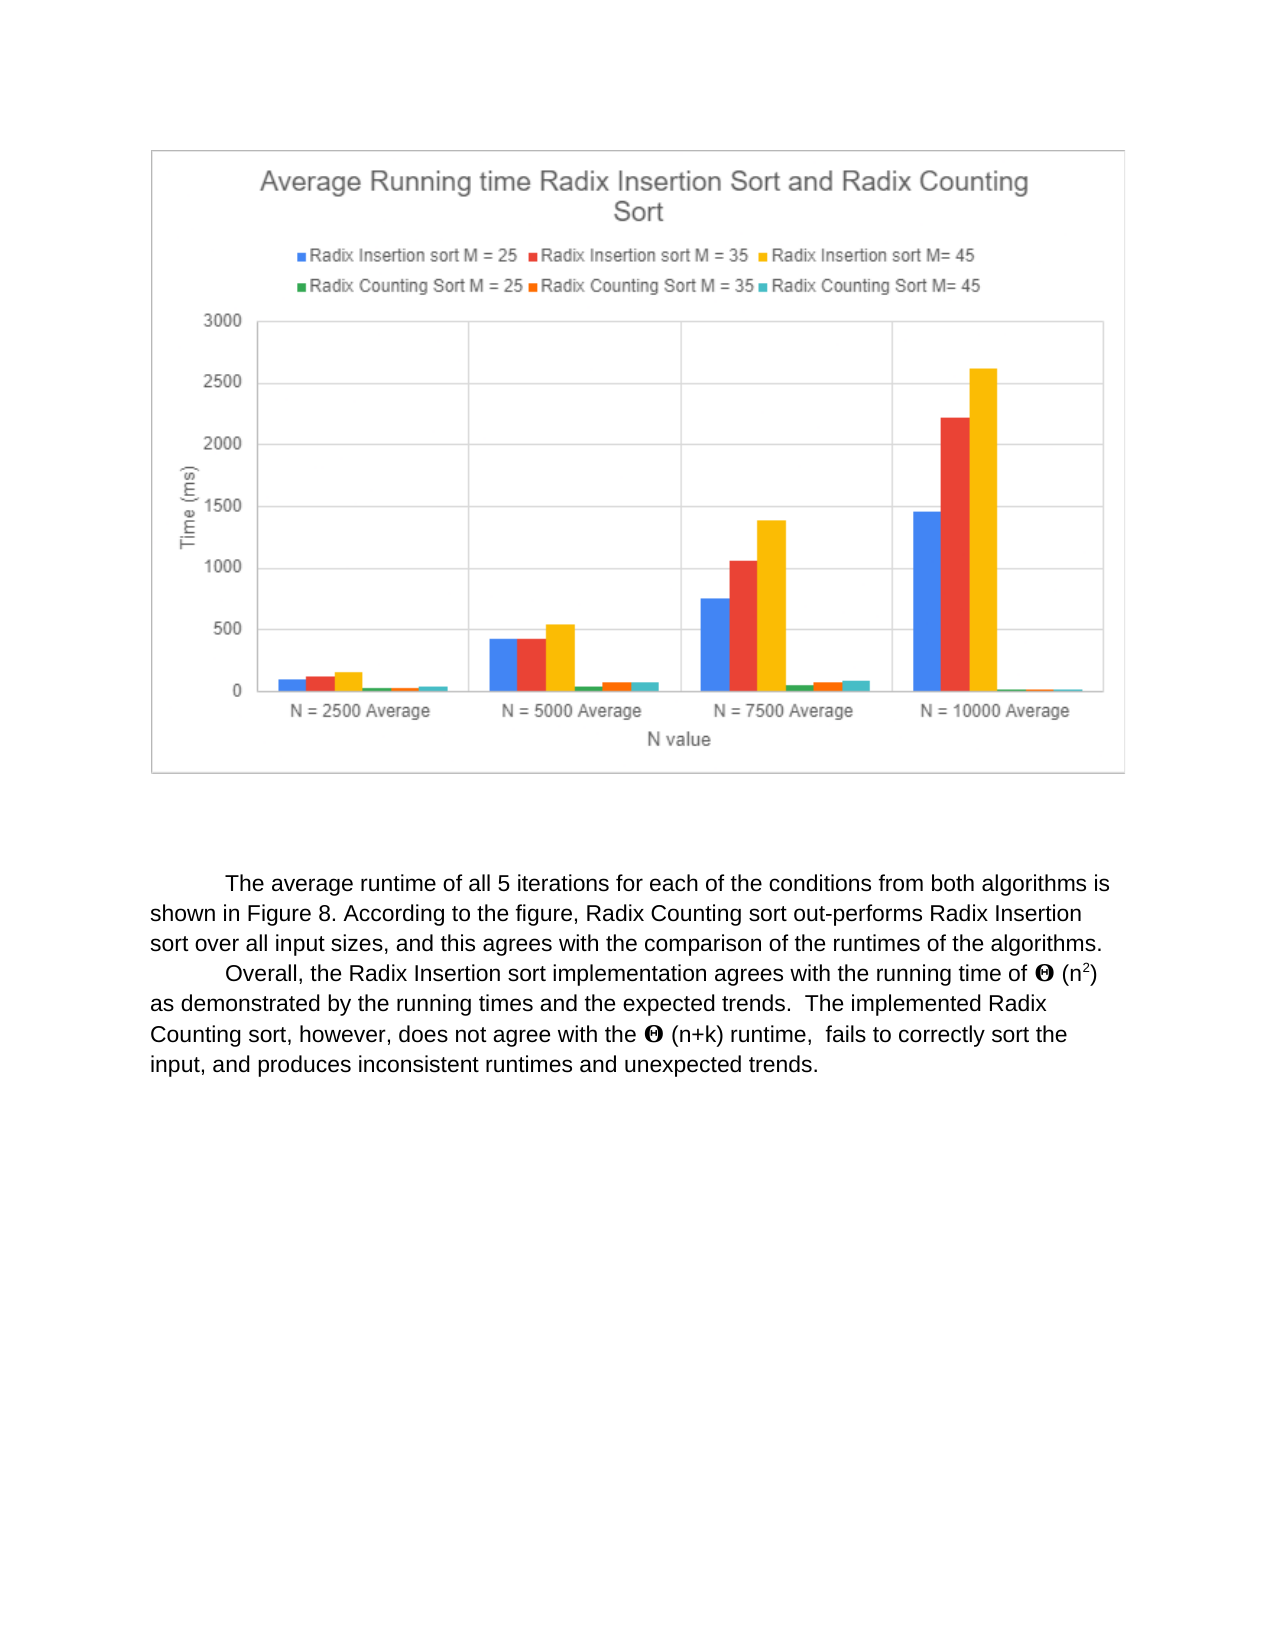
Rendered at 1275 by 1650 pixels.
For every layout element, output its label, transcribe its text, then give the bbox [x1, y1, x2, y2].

text The average runtime of all 5 iterations for each of the conditions from both algorithms is shown in Figure 8. According to the figure, Radix Counting sort out-performs Radix Insertion sort over all input sizes, and this agrees with the comparison of the runtimes of the algorithms. [150, 869, 1125, 956]
picture [150, 150, 1125, 775]
text Overall, the Radix Insertion sort implementation agrees with the running time of 𝚯 (n2) as demonstrated by the running times and the expected trends. The implemented Radix Counting sort, however, does not agree with the 𝚯 (n+k) runtime, fails to correctly sort the input, and produces inconsistent runtimes and unexpected trends. [150, 960, 1125, 1077]
